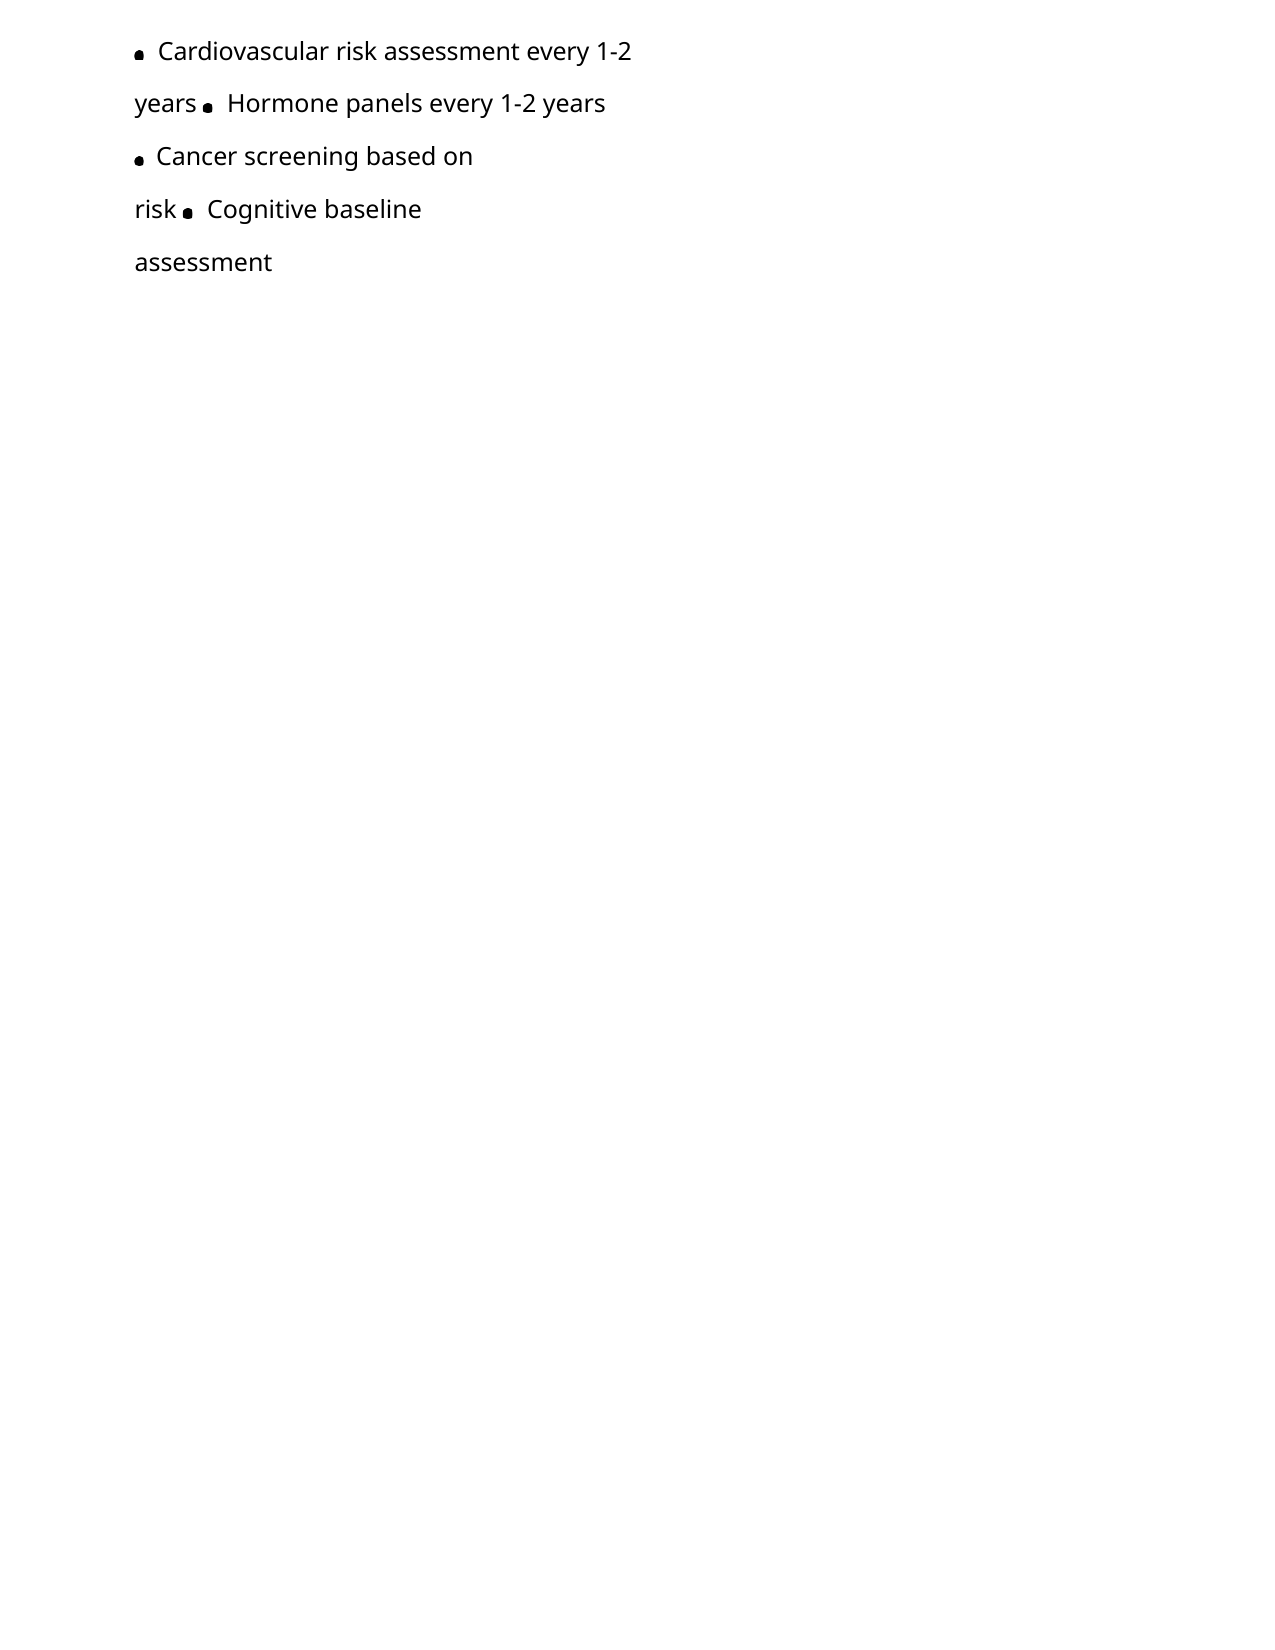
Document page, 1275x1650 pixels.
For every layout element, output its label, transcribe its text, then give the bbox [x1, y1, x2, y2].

picture [134, 50, 144, 60]
text Cardiovascular risk assessment every 1-2 years Hormone panels every 1-2 years [134, 33, 658, 120]
picture [182, 208, 193, 219]
picture [202, 103, 213, 113]
picture [134, 156, 144, 166]
text Cancer screening based on risk Cognitive baseline assessment [134, 139, 498, 278]
